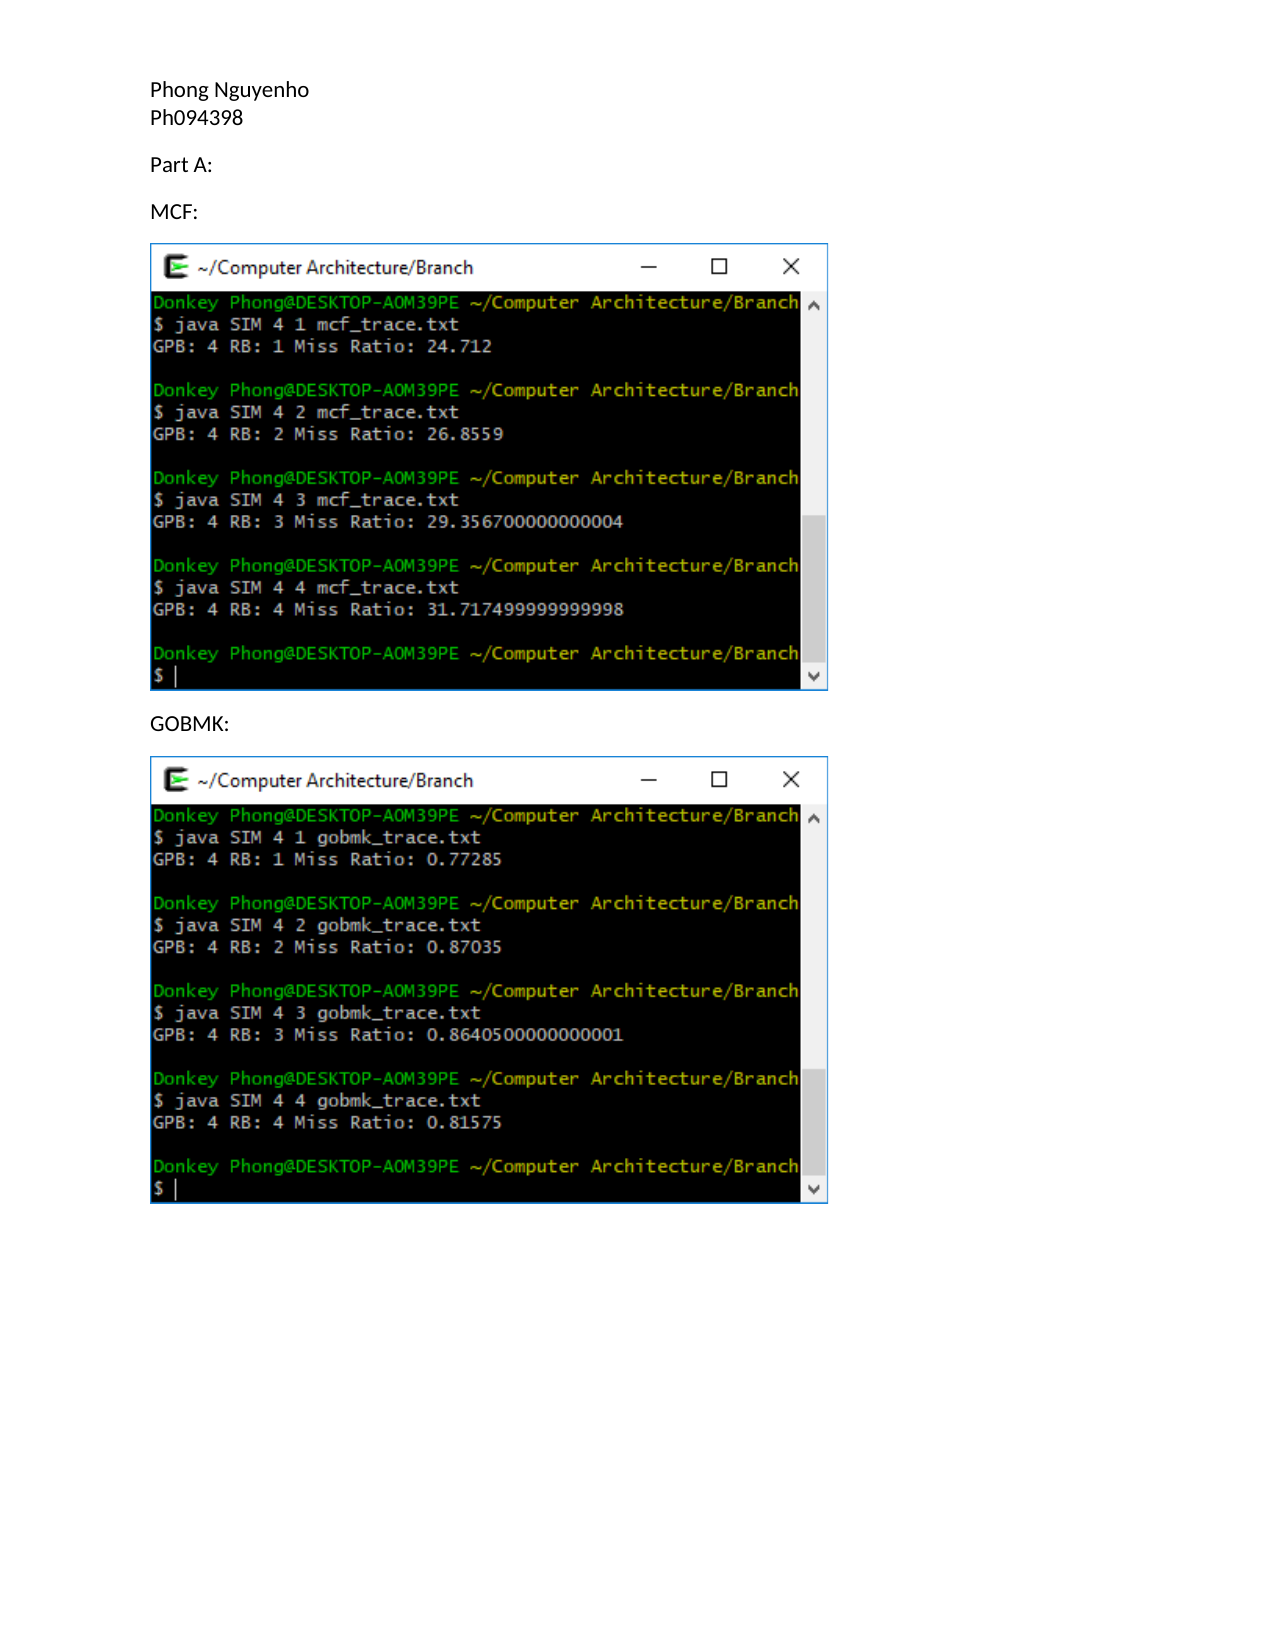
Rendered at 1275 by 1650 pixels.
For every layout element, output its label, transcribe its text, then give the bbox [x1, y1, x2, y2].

text MCF: [150, 197, 1125, 225]
picture [150, 243, 829, 691]
text Part A: [150, 150, 1125, 178]
text GOBMK: [150, 709, 1125, 737]
picture [150, 756, 829, 1204]
